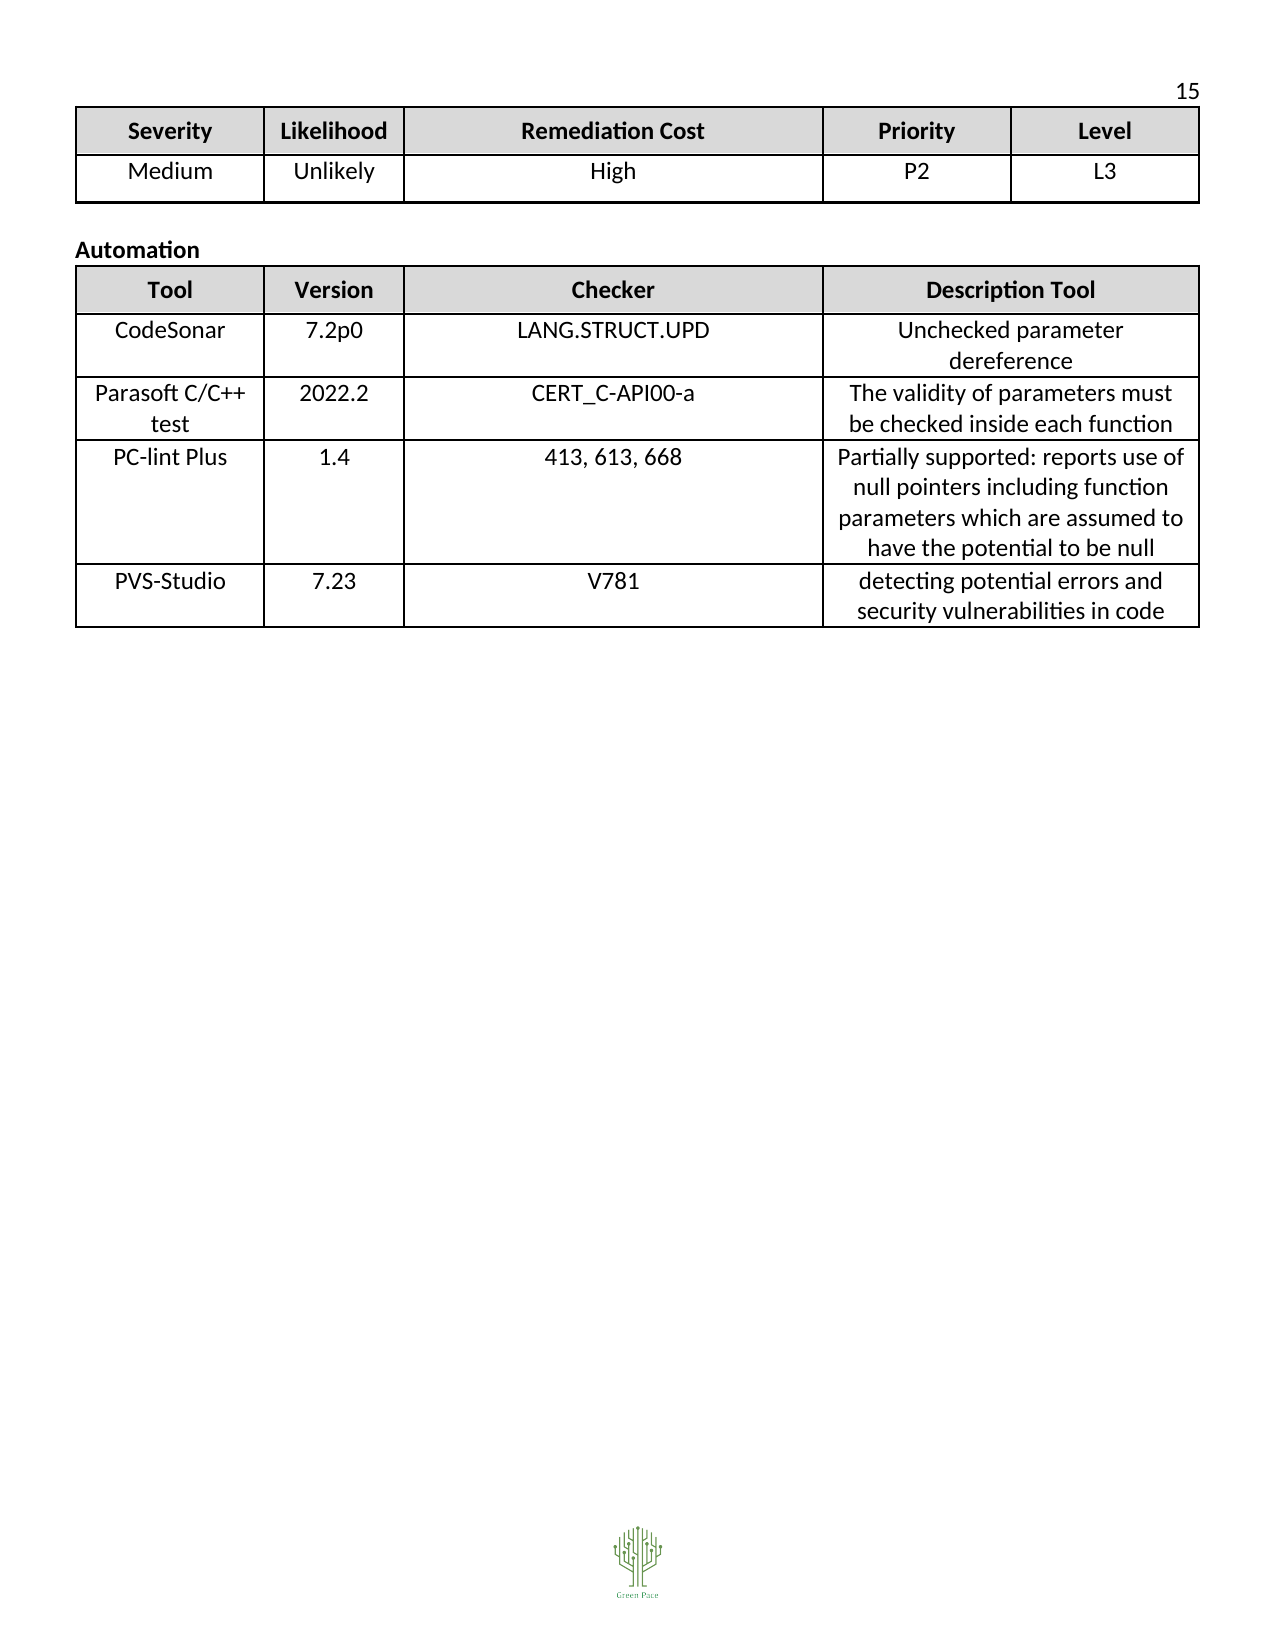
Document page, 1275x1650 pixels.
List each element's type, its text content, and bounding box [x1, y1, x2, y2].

table_cell High [405, 156, 822, 201]
text Automation [75, 234, 1200, 264]
table_header Version [265, 267, 403, 312]
table_cell CERT_C-API00-a [405, 378, 822, 439]
table_header Description Tool [824, 267, 1198, 312]
table_cell P2 [824, 156, 1010, 201]
table_cell CodeSonar [77, 315, 263, 376]
table_cell 1.4 [265, 441, 403, 563]
table_cell 7.2p0 [265, 315, 403, 376]
table_cell PC-lint Plus [77, 441, 263, 563]
picture [605, 1521, 670, 1606]
table_header Severity [77, 108, 263, 153]
table_header Remediation Cost [405, 108, 822, 153]
table_cell The validity of parameters must be checked inside each function [824, 378, 1198, 439]
table_header Tool [77, 267, 263, 312]
table_cell Medium [77, 156, 263, 201]
table_cell Unlikely [265, 156, 403, 201]
table_header Likelihood [265, 108, 403, 153]
table_cell Partially supported: reports use of null pointers including function parameters which are assumed to have the potential to be null [824, 441, 1198, 563]
table_cell detecting potential errors and security vulnerabilities in code [824, 565, 1198, 626]
table_cell PVS-Studio [77, 565, 263, 626]
table_cell Parasoft C/C++ test [77, 378, 263, 439]
table_header Priority [824, 108, 1010, 153]
table_cell 7.23 [265, 565, 403, 626]
table_cell L3 [1012, 156, 1198, 201]
table_cell Unchecked parameter dereference [824, 315, 1198, 376]
table_cell V781 [405, 565, 822, 626]
table_cell 2022.2 [265, 378, 403, 439]
table_cell 413, 613, 668 [405, 441, 822, 563]
table_header Checker [405, 267, 822, 312]
table_header Level [1012, 108, 1198, 153]
table_cell LANG.STRUCT.UPD [405, 315, 822, 376]
